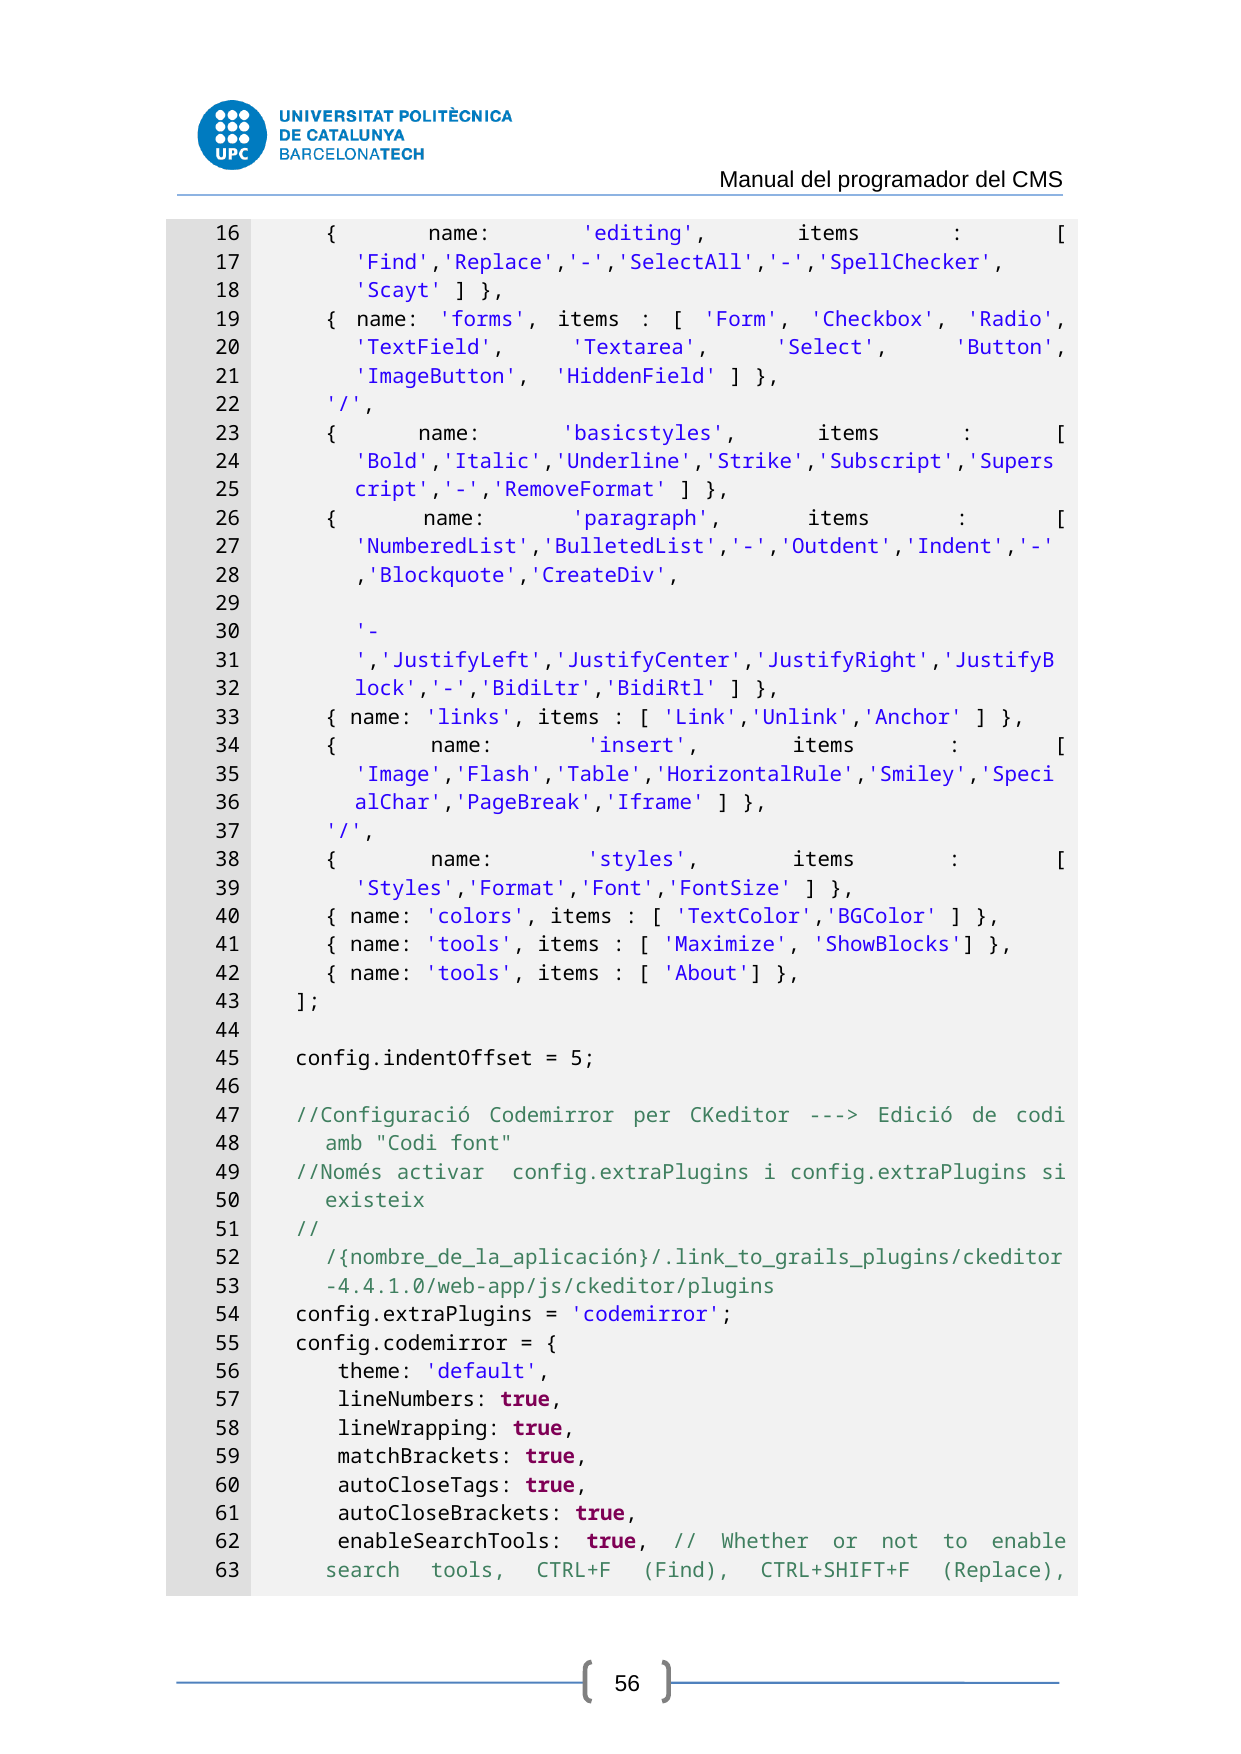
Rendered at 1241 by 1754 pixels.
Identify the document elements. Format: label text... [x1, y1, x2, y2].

picture [177, 81, 532, 188]
